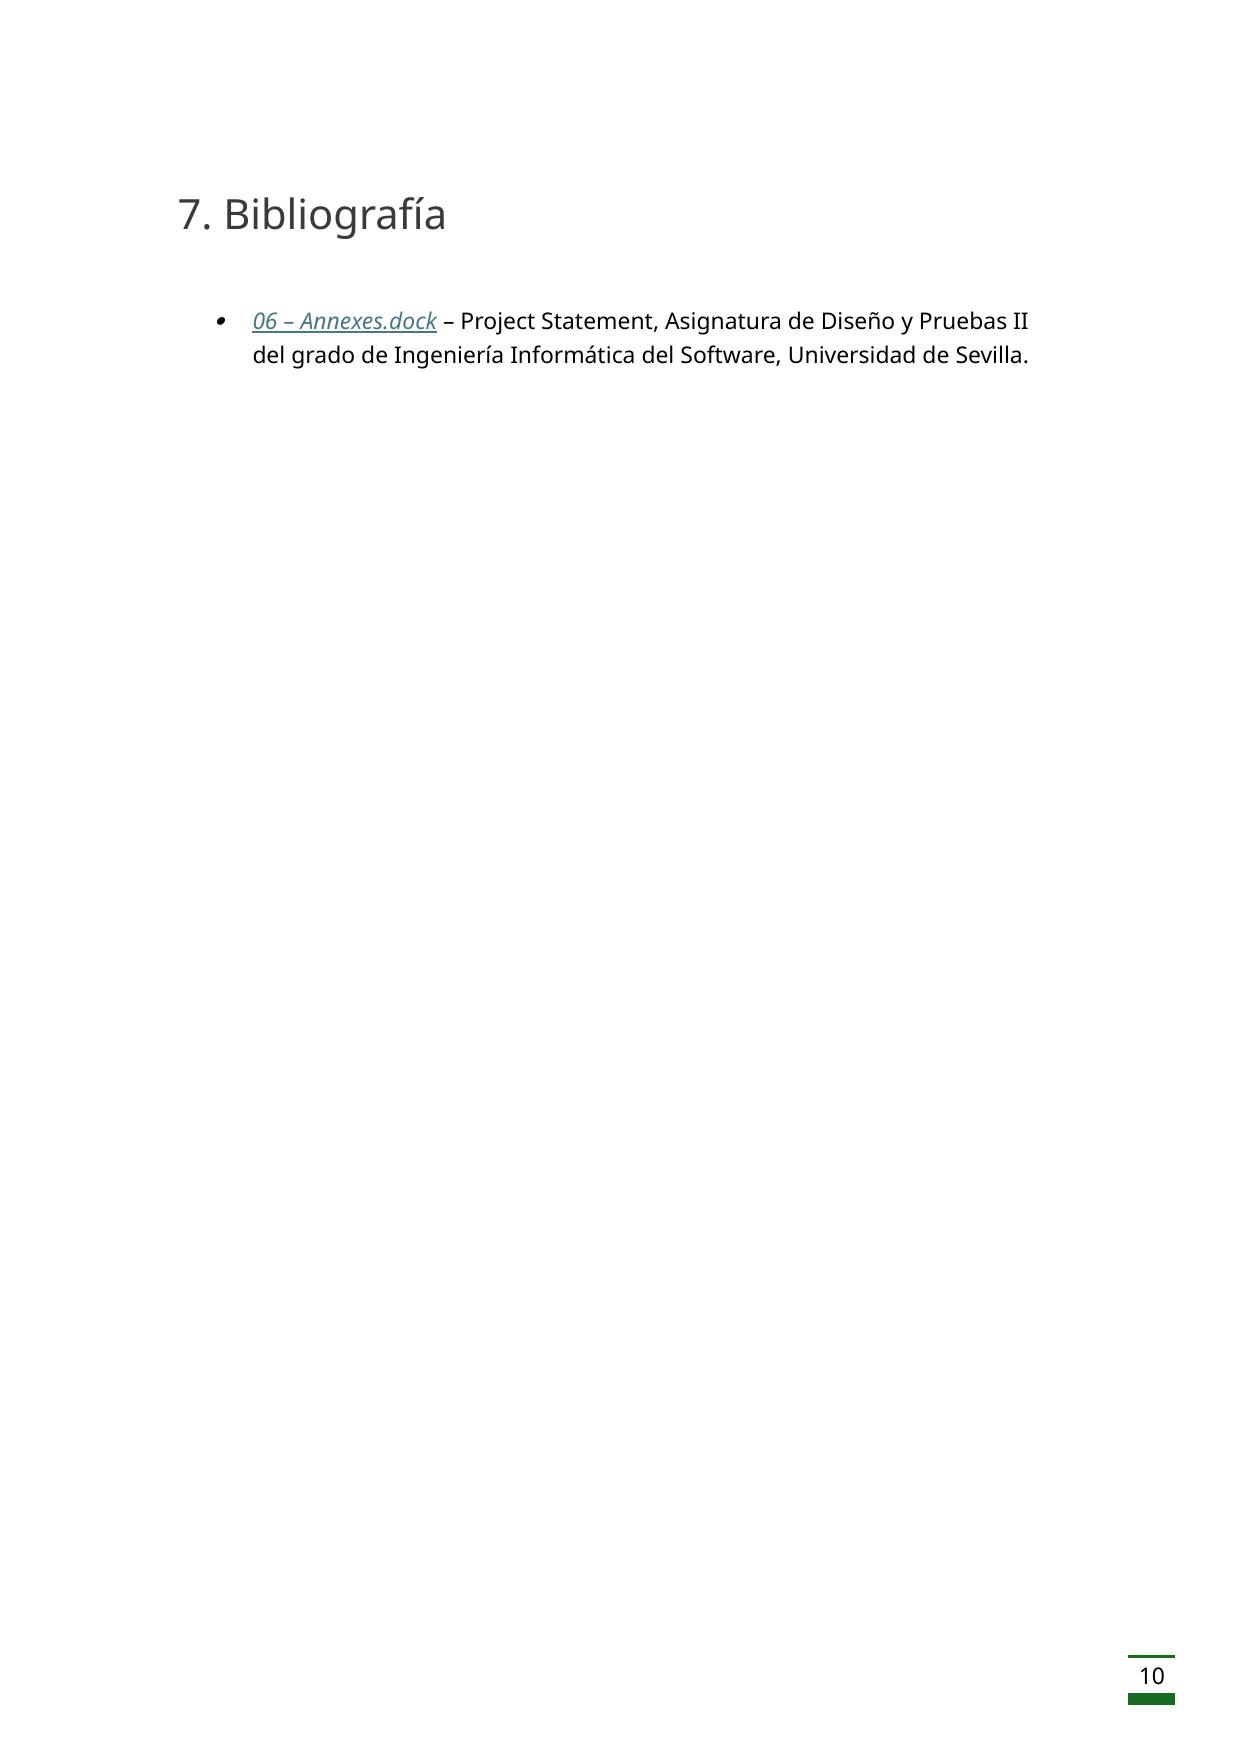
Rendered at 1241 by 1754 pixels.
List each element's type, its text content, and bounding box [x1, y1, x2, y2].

subtitle 7. Bibliografía [177, 185, 1063, 242]
list 06 – Annexes.dock – Project Statement, Asignatura de Diseño y Pruebas II del grado de Ingeniería Informática del Software, Universidad de Sevilla. [215, 305, 1063, 370]
